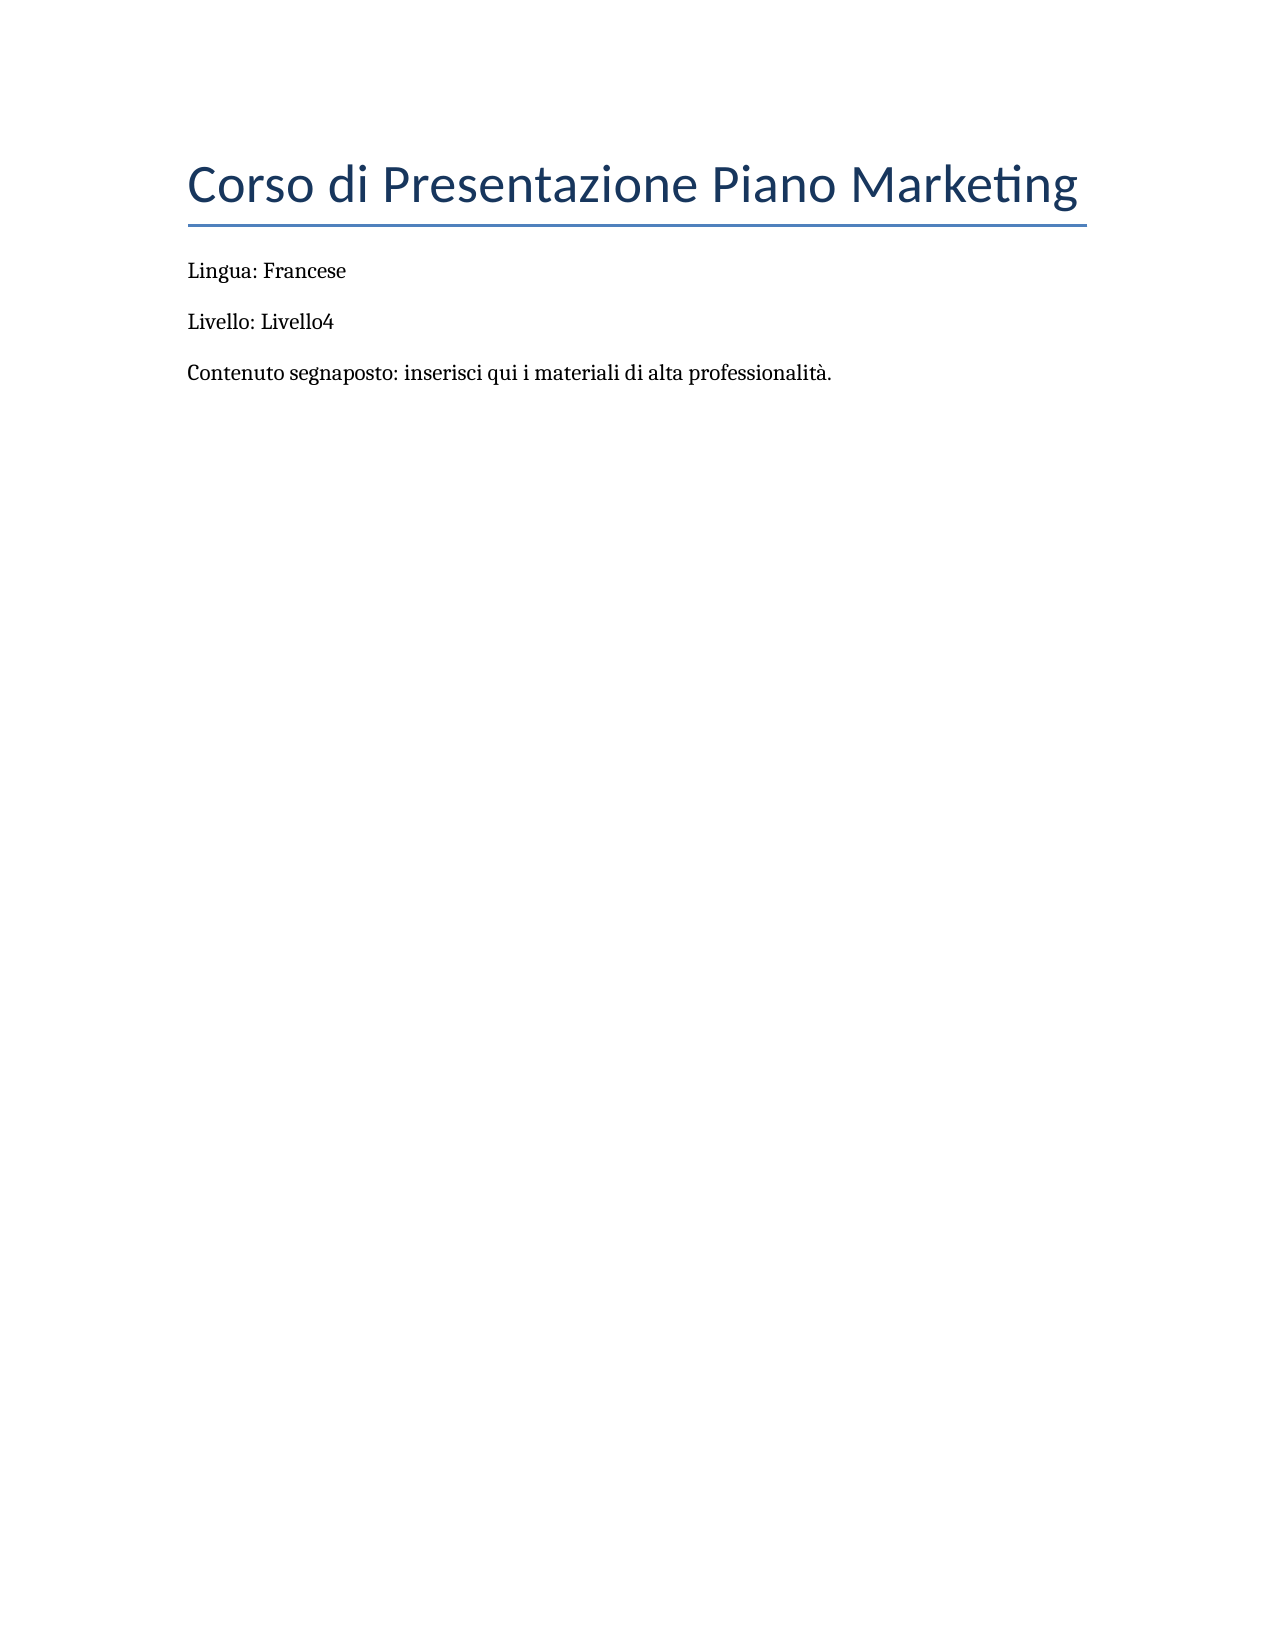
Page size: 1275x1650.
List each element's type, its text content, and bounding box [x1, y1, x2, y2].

text Livello: Livello4 [187, 309, 1087, 335]
text Contenuto segnaposto: inserisci qui i materiali di alta professionalità. [187, 360, 1087, 386]
title Corso di Presentazione Piano Marketing [187, 150, 1087, 227]
text Lingua: Francese [187, 258, 1087, 284]
